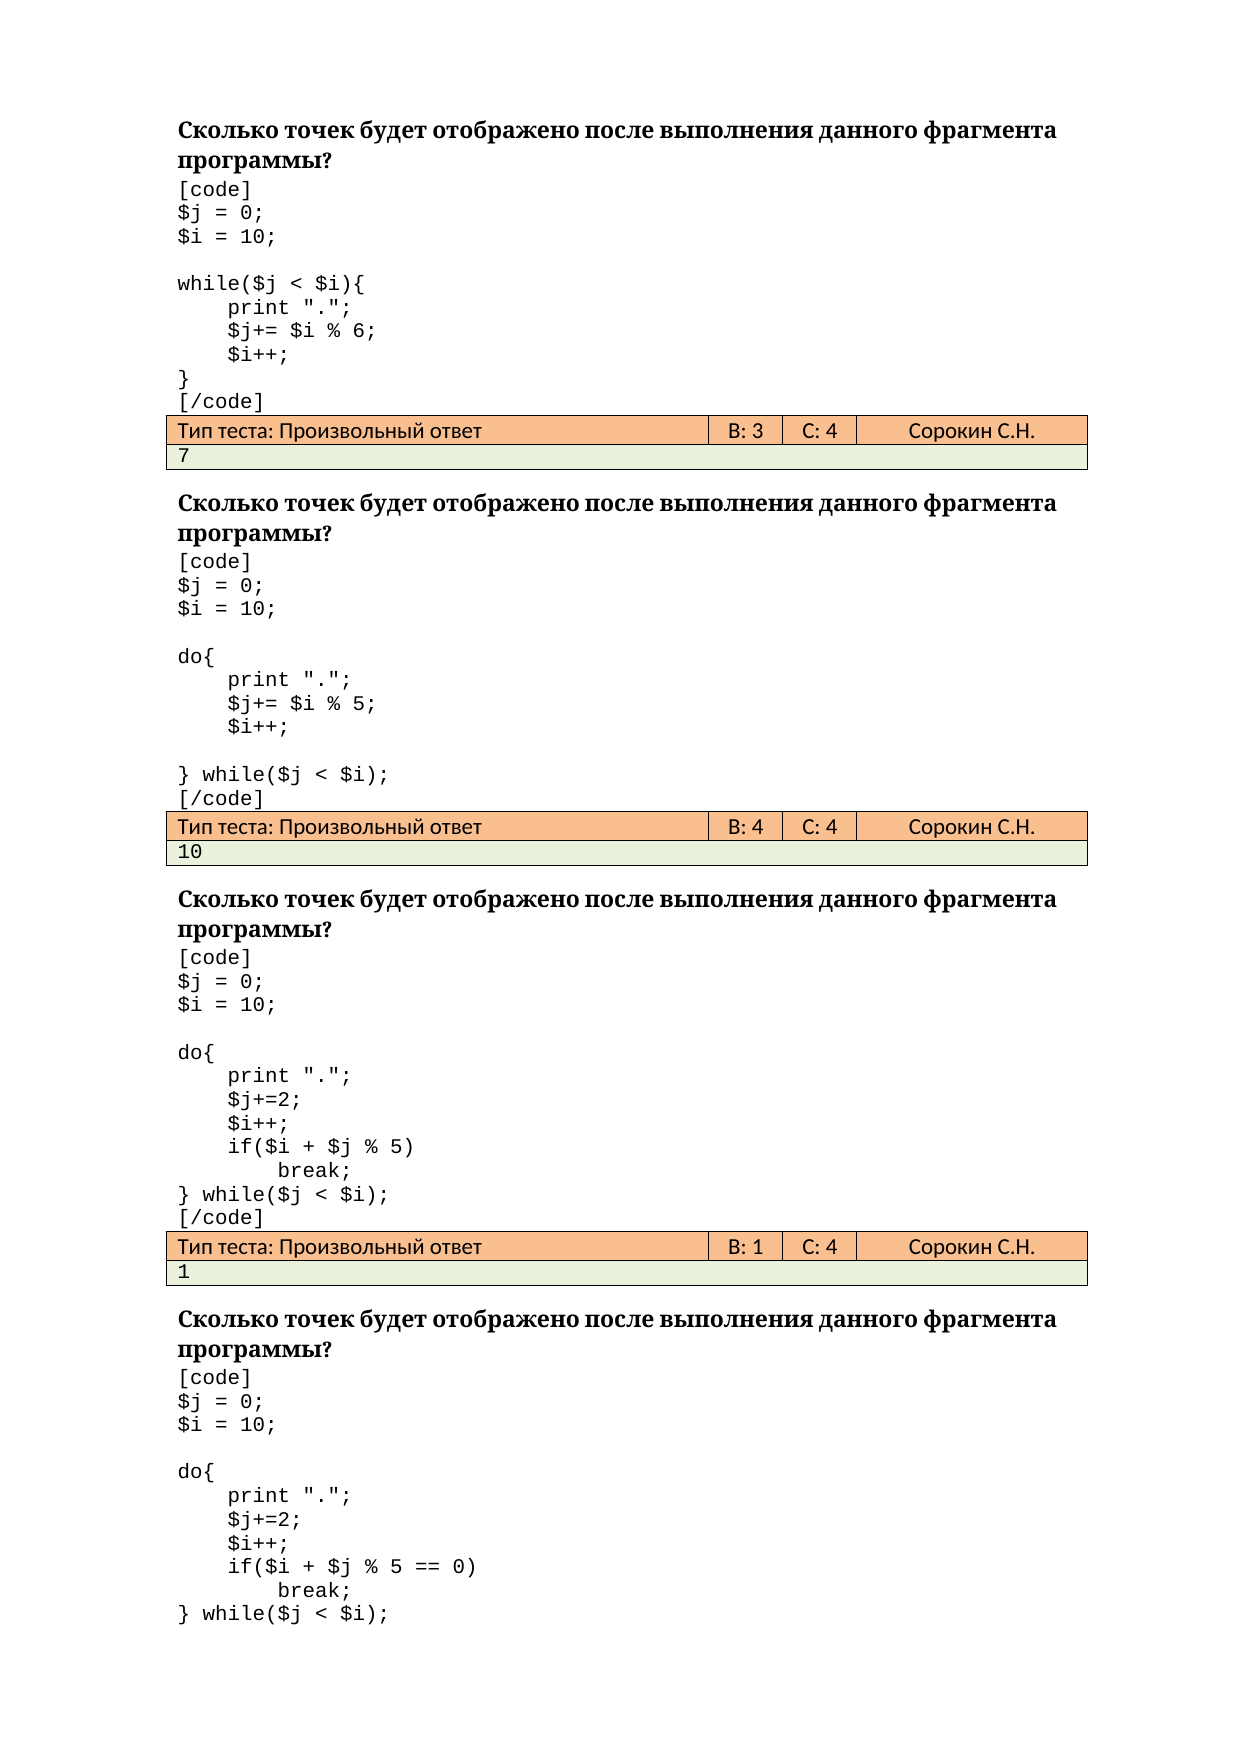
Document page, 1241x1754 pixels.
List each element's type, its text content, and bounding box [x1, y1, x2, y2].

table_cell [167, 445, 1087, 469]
text $j+= $i % 5; [177, 693, 1152, 717]
text } [177, 368, 1152, 391]
text [code] [177, 551, 1152, 575]
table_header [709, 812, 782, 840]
text $i = 10; [177, 1414, 1152, 1438]
text if($i + $j % 5 == 0) [177, 1556, 1152, 1580]
text [/code] [177, 1207, 1152, 1231]
text $i++; [177, 344, 1152, 368]
text do{ [177, 646, 1152, 669]
text print "."; [177, 1065, 1152, 1089]
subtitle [177, 118, 1152, 175]
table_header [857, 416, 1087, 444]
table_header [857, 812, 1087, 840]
text $i = 10; [177, 994, 1152, 1018]
text } while($j < $i); [177, 1603, 1152, 1627]
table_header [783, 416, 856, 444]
text if($i + $j % 5) [177, 1136, 1152, 1160]
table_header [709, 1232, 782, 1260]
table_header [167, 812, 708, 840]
text $j = 0; [177, 202, 1152, 226]
text $i = 10; [177, 226, 1152, 249]
text } while($j < $i); [177, 764, 1152, 787]
text [code] [177, 178, 1152, 202]
text break; [177, 1580, 1152, 1603]
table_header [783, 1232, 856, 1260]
text $i++; [177, 717, 1152, 740]
text $j+= $i % 6; [177, 320, 1152, 344]
text do{ [177, 1462, 1152, 1485]
text $j = 0; [177, 1391, 1152, 1414]
text while($j < $i){ [177, 273, 1152, 297]
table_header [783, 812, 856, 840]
text [/code] [177, 787, 1152, 811]
text $j+=2; [177, 1089, 1152, 1113]
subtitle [177, 1307, 1152, 1363]
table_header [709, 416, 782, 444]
text $i++; [177, 1532, 1152, 1556]
text $j+=2; [177, 1509, 1152, 1532]
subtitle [177, 491, 1152, 547]
text } while($j < $i); [177, 1184, 1152, 1207]
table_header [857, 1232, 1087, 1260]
text [/code] [177, 391, 1152, 415]
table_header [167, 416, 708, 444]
text [code] [177, 947, 1152, 971]
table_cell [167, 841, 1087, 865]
text $j = 0; [177, 575, 1152, 598]
text break; [177, 1160, 1152, 1184]
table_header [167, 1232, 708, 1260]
subtitle Сколько точек будет отображено после выполнения данного фрагмента программы? [177, 887, 1152, 943]
text $j = 0; [177, 971, 1152, 994]
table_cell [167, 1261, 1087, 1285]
text do{ [177, 1042, 1152, 1065]
text print "."; [177, 297, 1152, 320]
text $i++; [177, 1113, 1152, 1136]
text print "."; [177, 1485, 1152, 1509]
text [code] [177, 1367, 1152, 1391]
text print "."; [177, 669, 1152, 693]
text $i = 10; [177, 598, 1152, 622]
